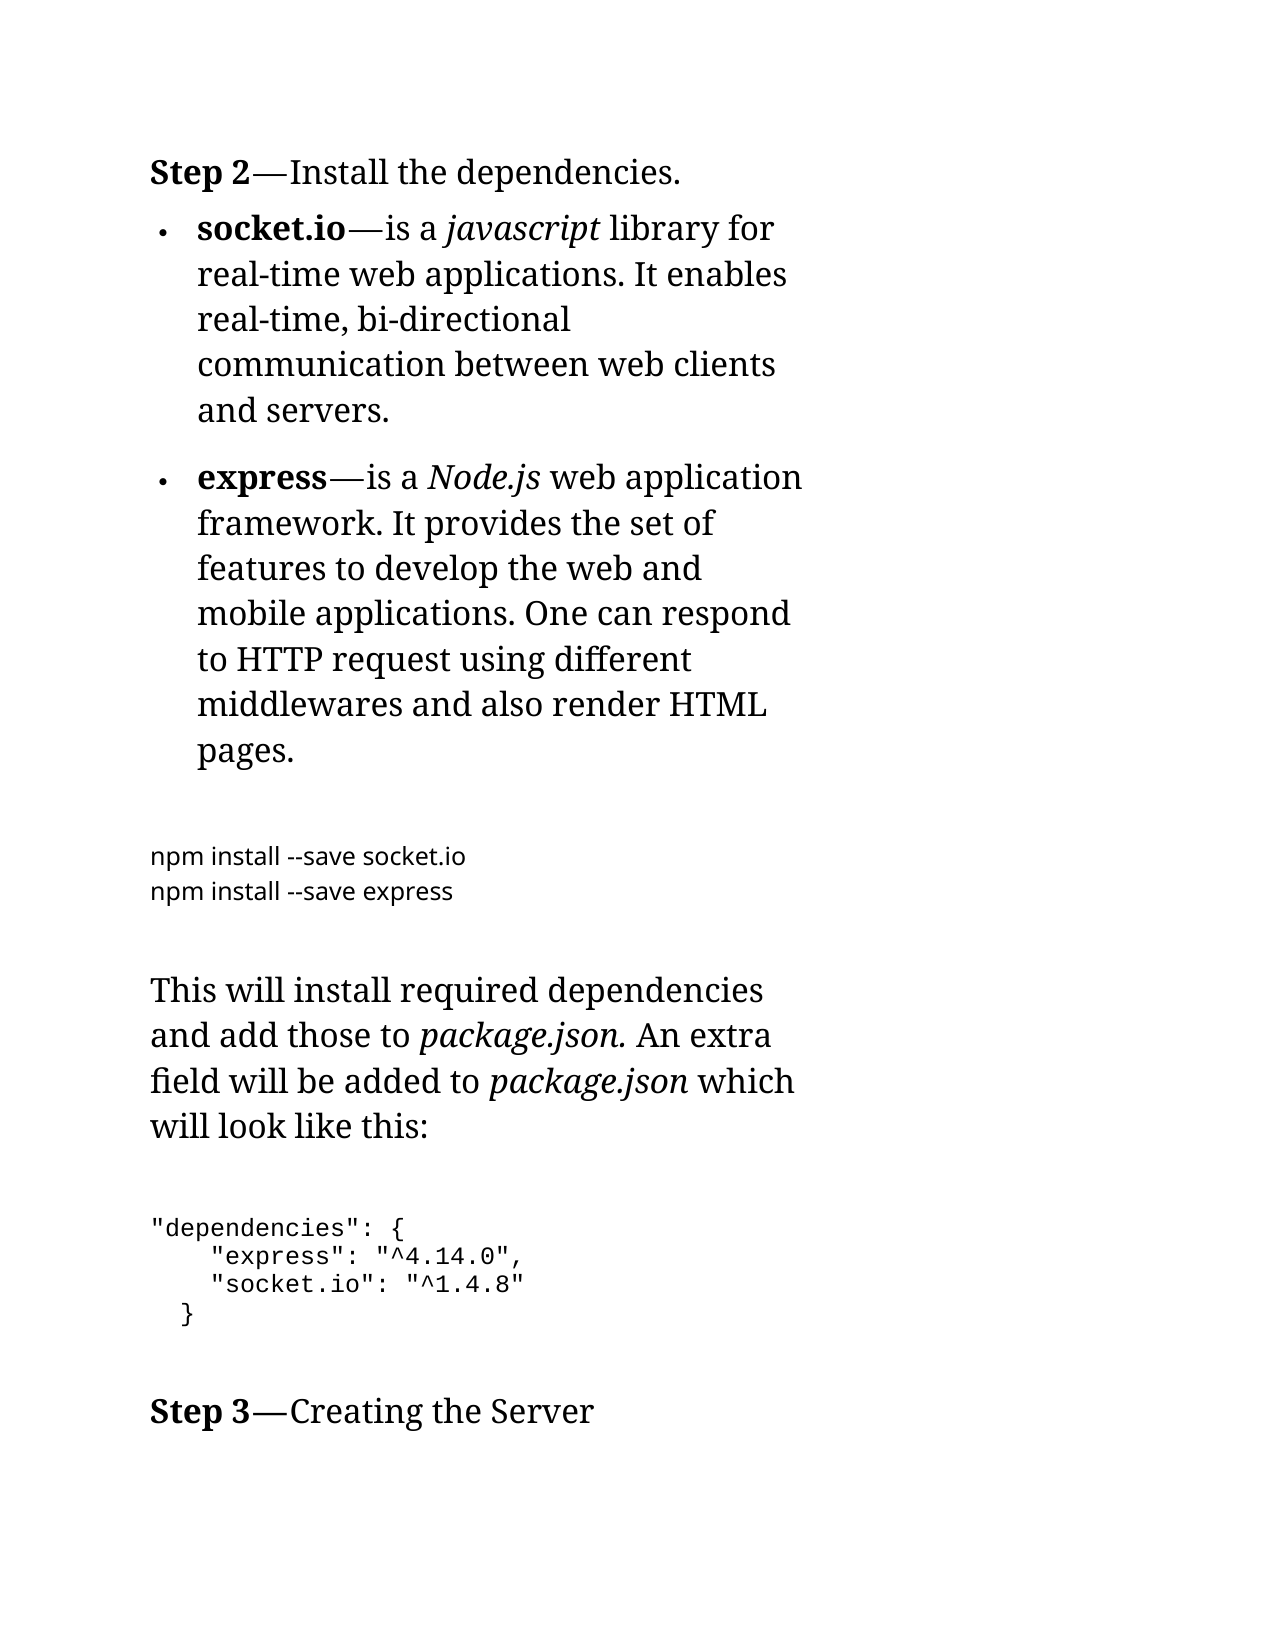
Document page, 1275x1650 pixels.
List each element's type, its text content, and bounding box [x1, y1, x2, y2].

text Step 2 — Install the dependencies. [150, 149, 814, 194]
list socket.io — is a javascript library for real-time web applications. It enables real-time, bi-directional communication between web clients and servers. [159, 205, 814, 432]
text This will install required dependencies and add those to package.json. An extra field will be added to package.json which will look like this: [150, 967, 814, 1148]
text npm install --save socket.io npm install --save express [150, 839, 814, 907]
list express — is a Node.js web application framework. It provides the set of features to develop the web and mobile applications. One can respond to HTTP request using different middlewares and also render HTML pages. [159, 454, 814, 772]
text "dependencies": { "express": "^4.14.0", "socket.io": "^1.4.8" } [150, 1215, 814, 1329]
text Step 3 — Creating the Server [150, 1388, 814, 1433]
